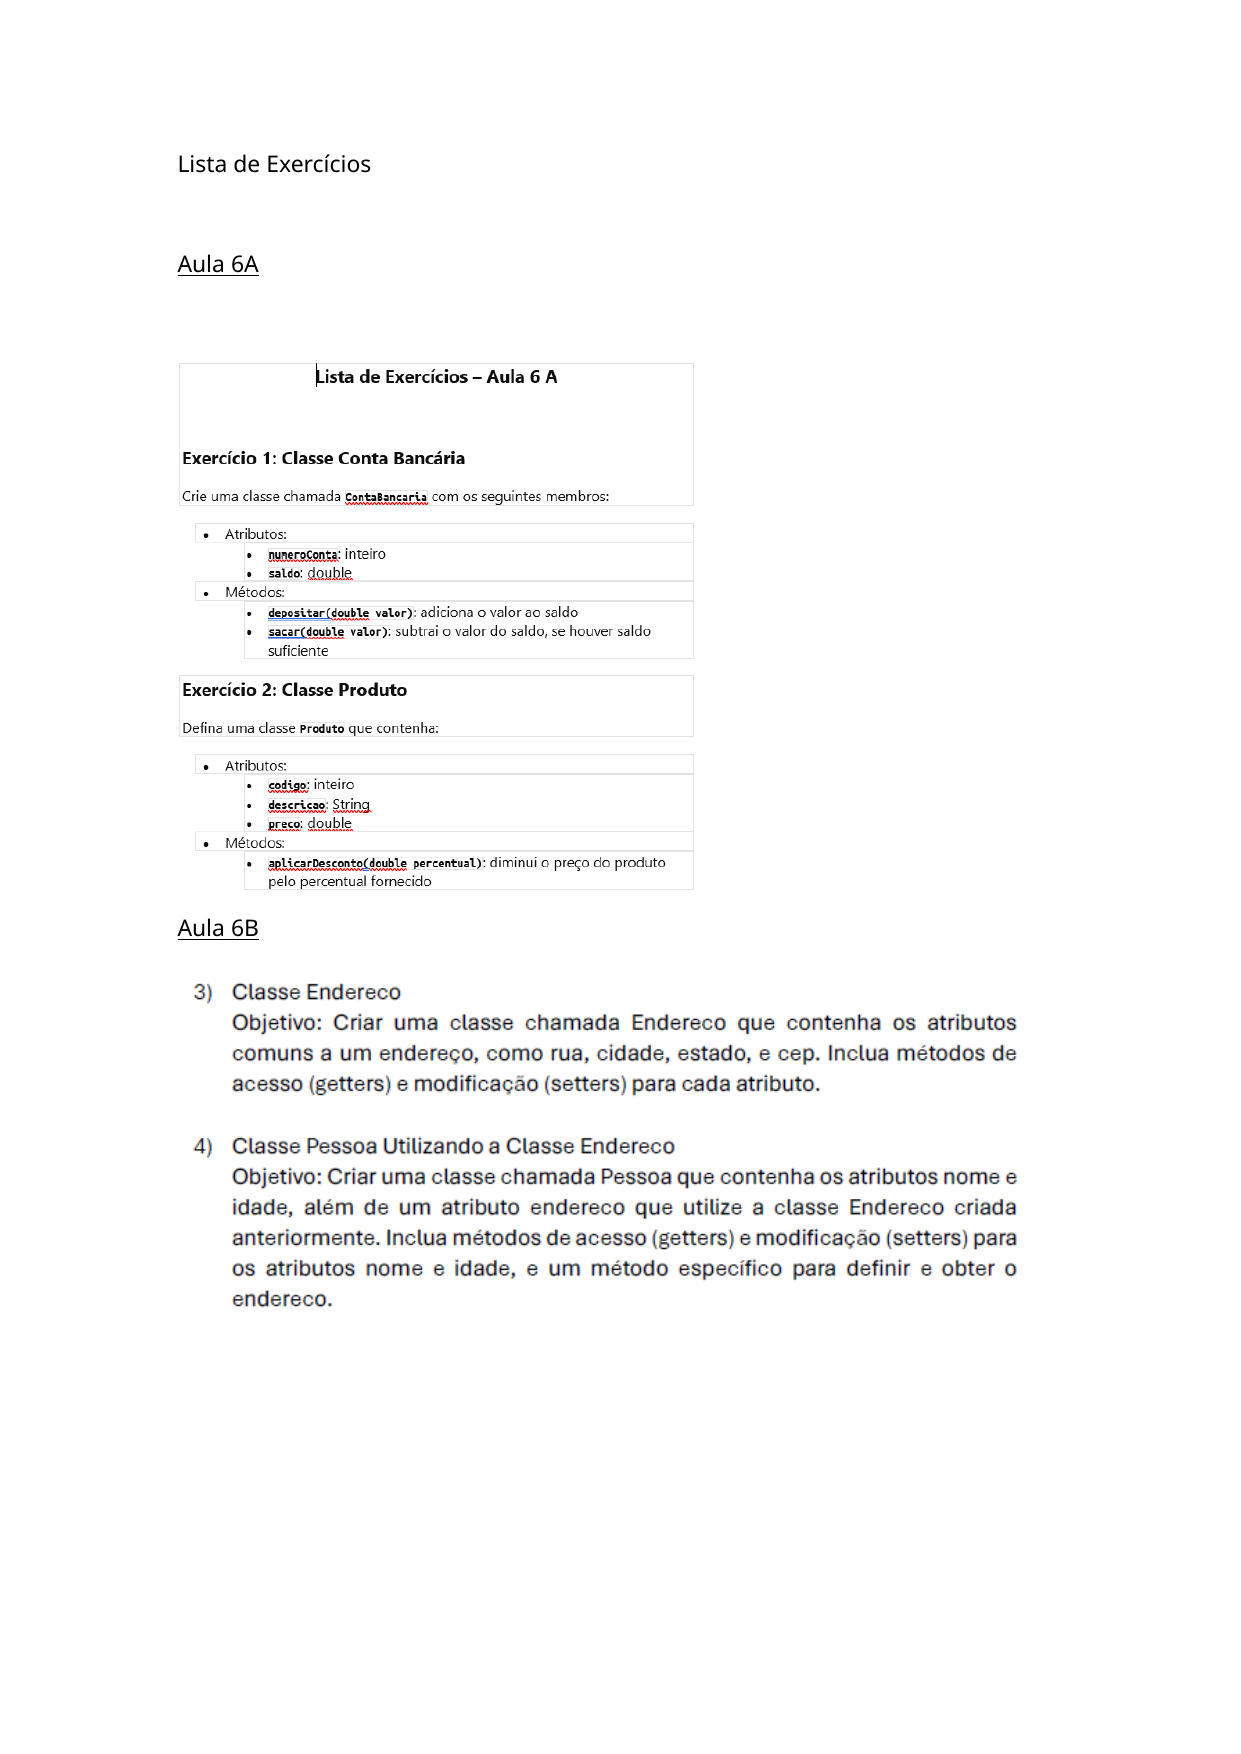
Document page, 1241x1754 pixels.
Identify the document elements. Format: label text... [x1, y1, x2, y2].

picture [177, 962, 1063, 1316]
text Aula 6B [177, 912, 1063, 943]
text Lista de Exercícios [177, 148, 1063, 179]
picture [177, 349, 698, 893]
text Aula 6A [177, 248, 1063, 280]
